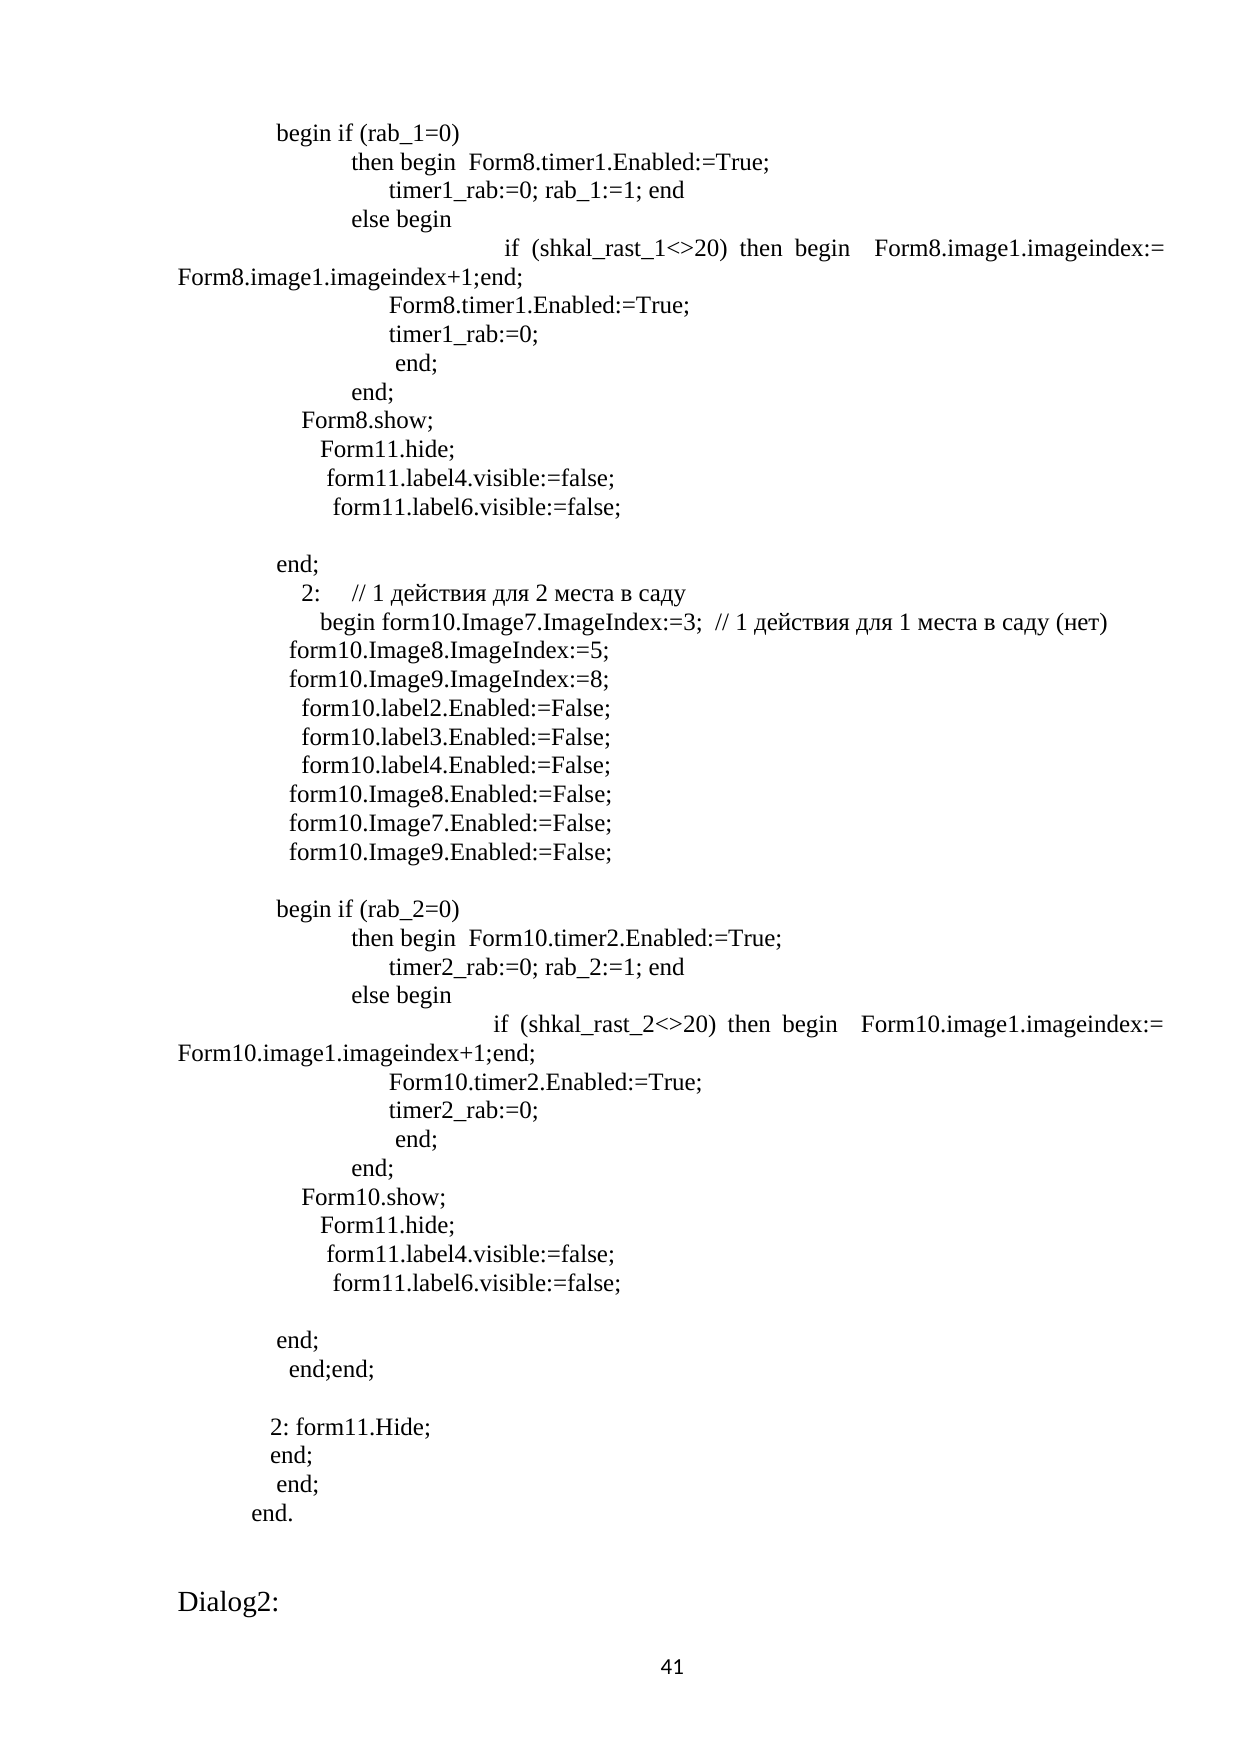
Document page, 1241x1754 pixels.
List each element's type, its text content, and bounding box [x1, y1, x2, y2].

text end; [177, 1441, 1167, 1469]
text form10.Image8.Enabled:=False; [177, 779, 1167, 808]
text end; [177, 1153, 1167, 1182]
text Form8.timer1.Enabled:=True; [177, 291, 1167, 319]
text form11.label4.visible:=false; [177, 463, 1167, 492]
text Form10.show; [177, 1182, 1167, 1211]
text 2: // 1 действия для 2 места в саду [177, 578, 1167, 607]
text timer1_rab:=0; [177, 319, 1167, 348]
text Form10.timer2.Enabled:=True; [177, 1067, 1167, 1096]
text end; [177, 1469, 1167, 1498]
text Form8.show; [177, 406, 1167, 434]
text timer1_rab:=0; rab_1:=1; end [177, 176, 1167, 204]
text then begin Form8.timer1.Enabled:=True; [177, 147, 1167, 176]
text timer2_rab:=0; [177, 1096, 1167, 1124]
text end; [177, 549, 1167, 578]
text end; [177, 377, 1167, 406]
text Form11.hide; [177, 434, 1167, 463]
text end; [177, 348, 1167, 377]
text 2: form11.Hide; [177, 1412, 1167, 1441]
text timer2_rab:=0; rab_2:=1; end [177, 952, 1167, 981]
text if (shkal_rast_2<>20) then begin Form10.image1.imageindex:= Form10.image1.imageindex+1;end; [177, 1009, 1167, 1067]
text else begin [177, 981, 1167, 1009]
text form10.Image8.ImageIndex:=5; [177, 636, 1167, 664]
text Dialog2: [177, 1584, 1167, 1618]
text form11.label6.visible:=false; [177, 492, 1167, 521]
text form10.label2.Enabled:=False; [177, 693, 1167, 722]
text form11.label4.visible:=false; [177, 1239, 1167, 1268]
text begin if (rab_1=0) [177, 118, 1167, 147]
text form10.Image9.Enabled:=False; [177, 837, 1167, 866]
text begin if (rab_2=0) [177, 894, 1167, 923]
text end; [177, 1124, 1167, 1153]
text else begin [177, 204, 1167, 233]
text end; [177, 1326, 1167, 1354]
text then begin Form10.timer2.Enabled:=True; [177, 923, 1167, 952]
text if (shkal_rast_1<>20) then begin Form8.image1.imageindex:= Form8.image1.imageindex+1;end; [177, 233, 1167, 291]
text end. [177, 1498, 1167, 1527]
text form10.Image7.Enabled:=False; [177, 808, 1167, 837]
text form10.label3.Enabled:=False; [177, 722, 1167, 751]
text form11.label6.visible:=false; [177, 1268, 1167, 1297]
text end;end; [177, 1354, 1167, 1383]
text Form11.hide; [177, 1211, 1167, 1239]
text begin form10.Image7.ImageIndex:=3; // 1 действия для 1 места в саду (нет) [177, 607, 1167, 636]
text form10.label4.Enabled:=False; [177, 751, 1167, 779]
text form10.Image9.ImageIndex:=8; [177, 664, 1167, 693]
